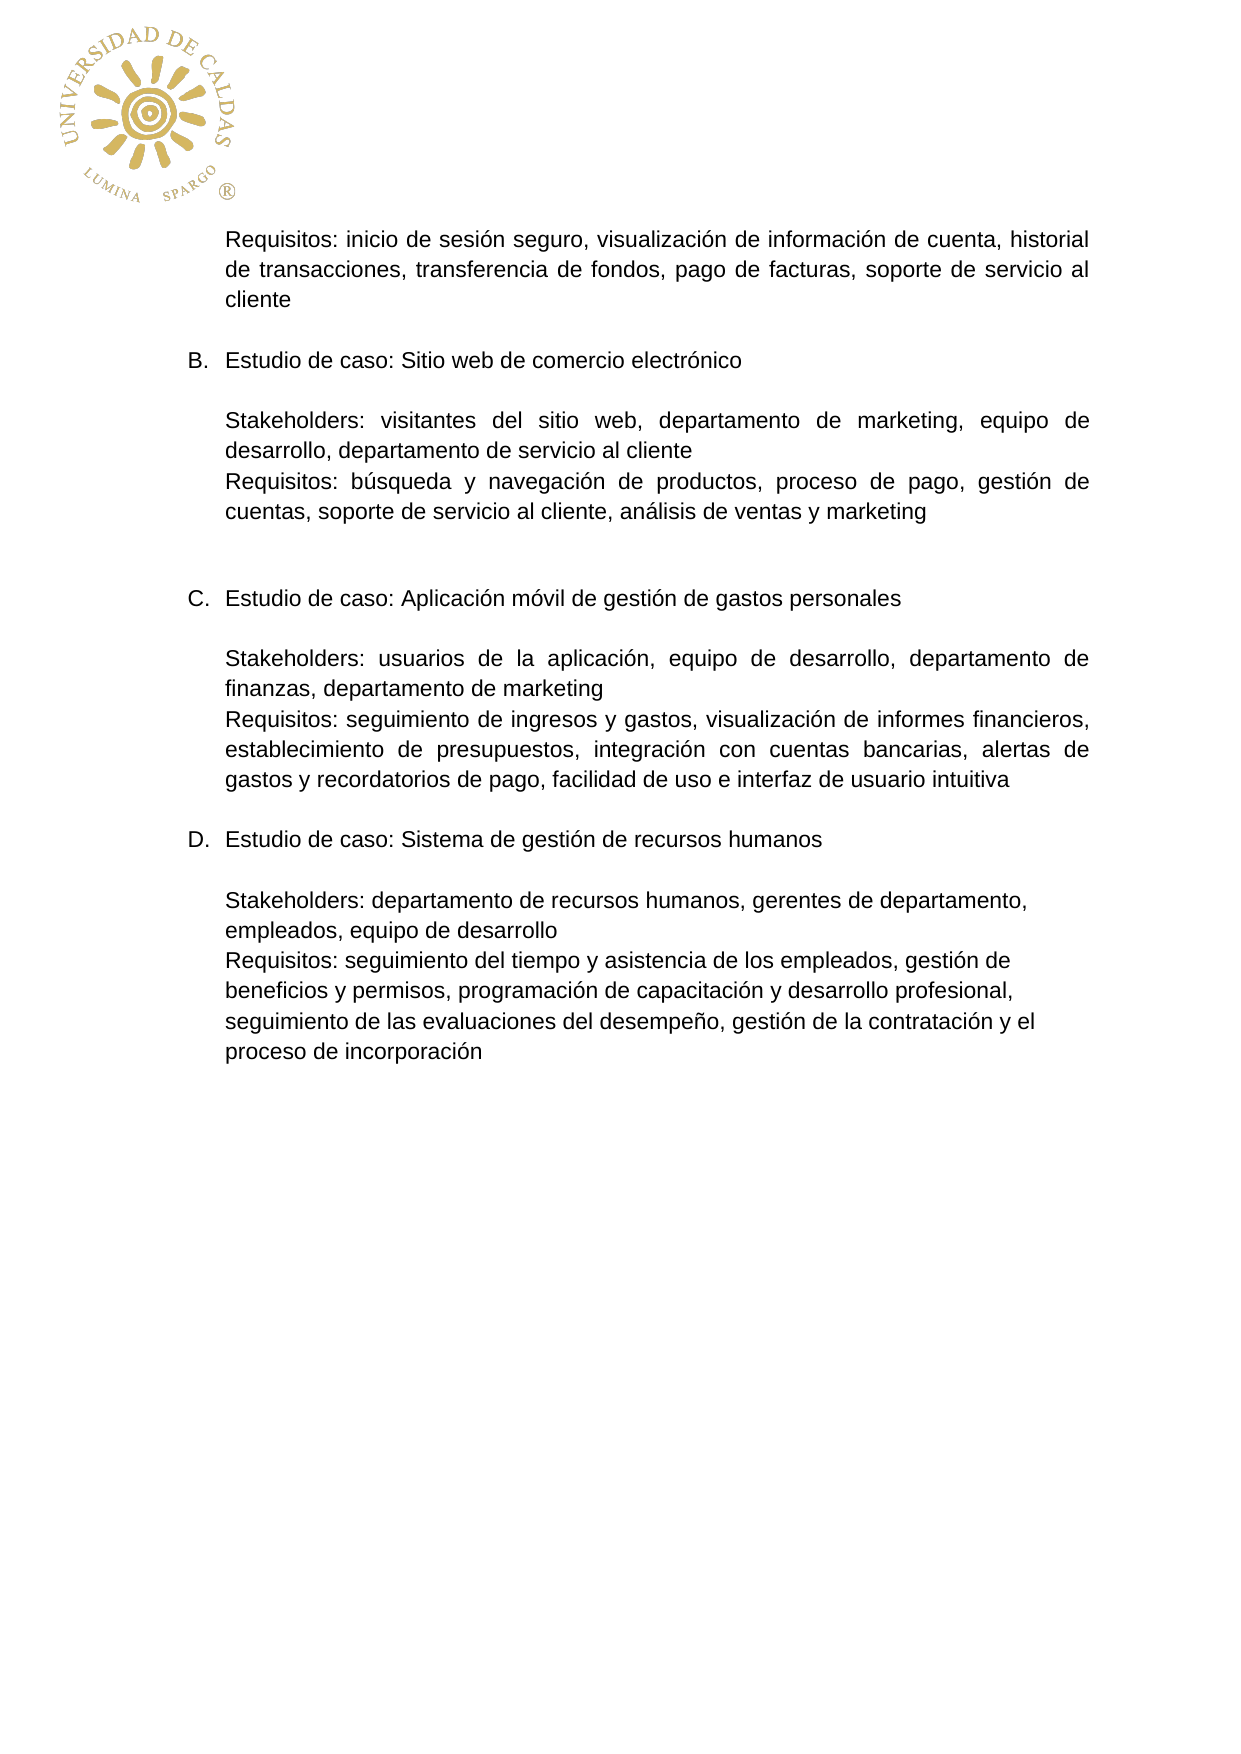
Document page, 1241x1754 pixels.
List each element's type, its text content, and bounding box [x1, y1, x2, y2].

text Stakeholders: usuarios de la aplicación, equipo de desarrollo, departamento de finanzas, departamento de marketing [225, 645, 1090, 702]
text Requisitos: búsqueda y navegación de productos, proceso de pago, gestión de cuentas, soporte de servicio al cliente, análisis de ventas y marketing [225, 468, 1090, 524]
text Requisitos: seguimiento de ingresos y gastos, visualización de informes financieros, establecimiento de presupuestos, integración con cuentas bancarias, alertas de gastos y recordatorios de pago, facilidad de uso e interfaz de usuario intuitiva [225, 706, 1090, 792]
text Stakeholders: departamento de recursos humanos, gerentes de departamento, empleados, equipo de desarrollo [225, 887, 1090, 943]
list Estudio de caso: Sitio web de comercio electrónico [187, 347, 1090, 373]
picture [59, 26, 236, 203]
text Requisitos: seguimiento del tiempo y asistencia de los empleados, gestión de beneficios y permisos, programación de capacitación y desarrollo profesional, seguimiento de las evaluaciones del desempeño, gestión de la contratación y el proceso de incorporación [225, 947, 1090, 1064]
text Stakeholders: visitantes del sitio web, departamento de marketing, equipo de desarrollo, departamento de servicio al cliente [225, 407, 1090, 464]
list Estudio de caso: Sistema de gestión de recursos humanos [187, 826, 1090, 853]
text Requisitos: inicio de sesión seguro, visualización de información de cuenta, historial de transacciones, transferencia de fondos, pago de facturas, soporte de servicio al cliente [225, 226, 1090, 313]
list Estudio de caso: Aplicación móvil de gestión de gastos personales [187, 585, 1090, 611]
